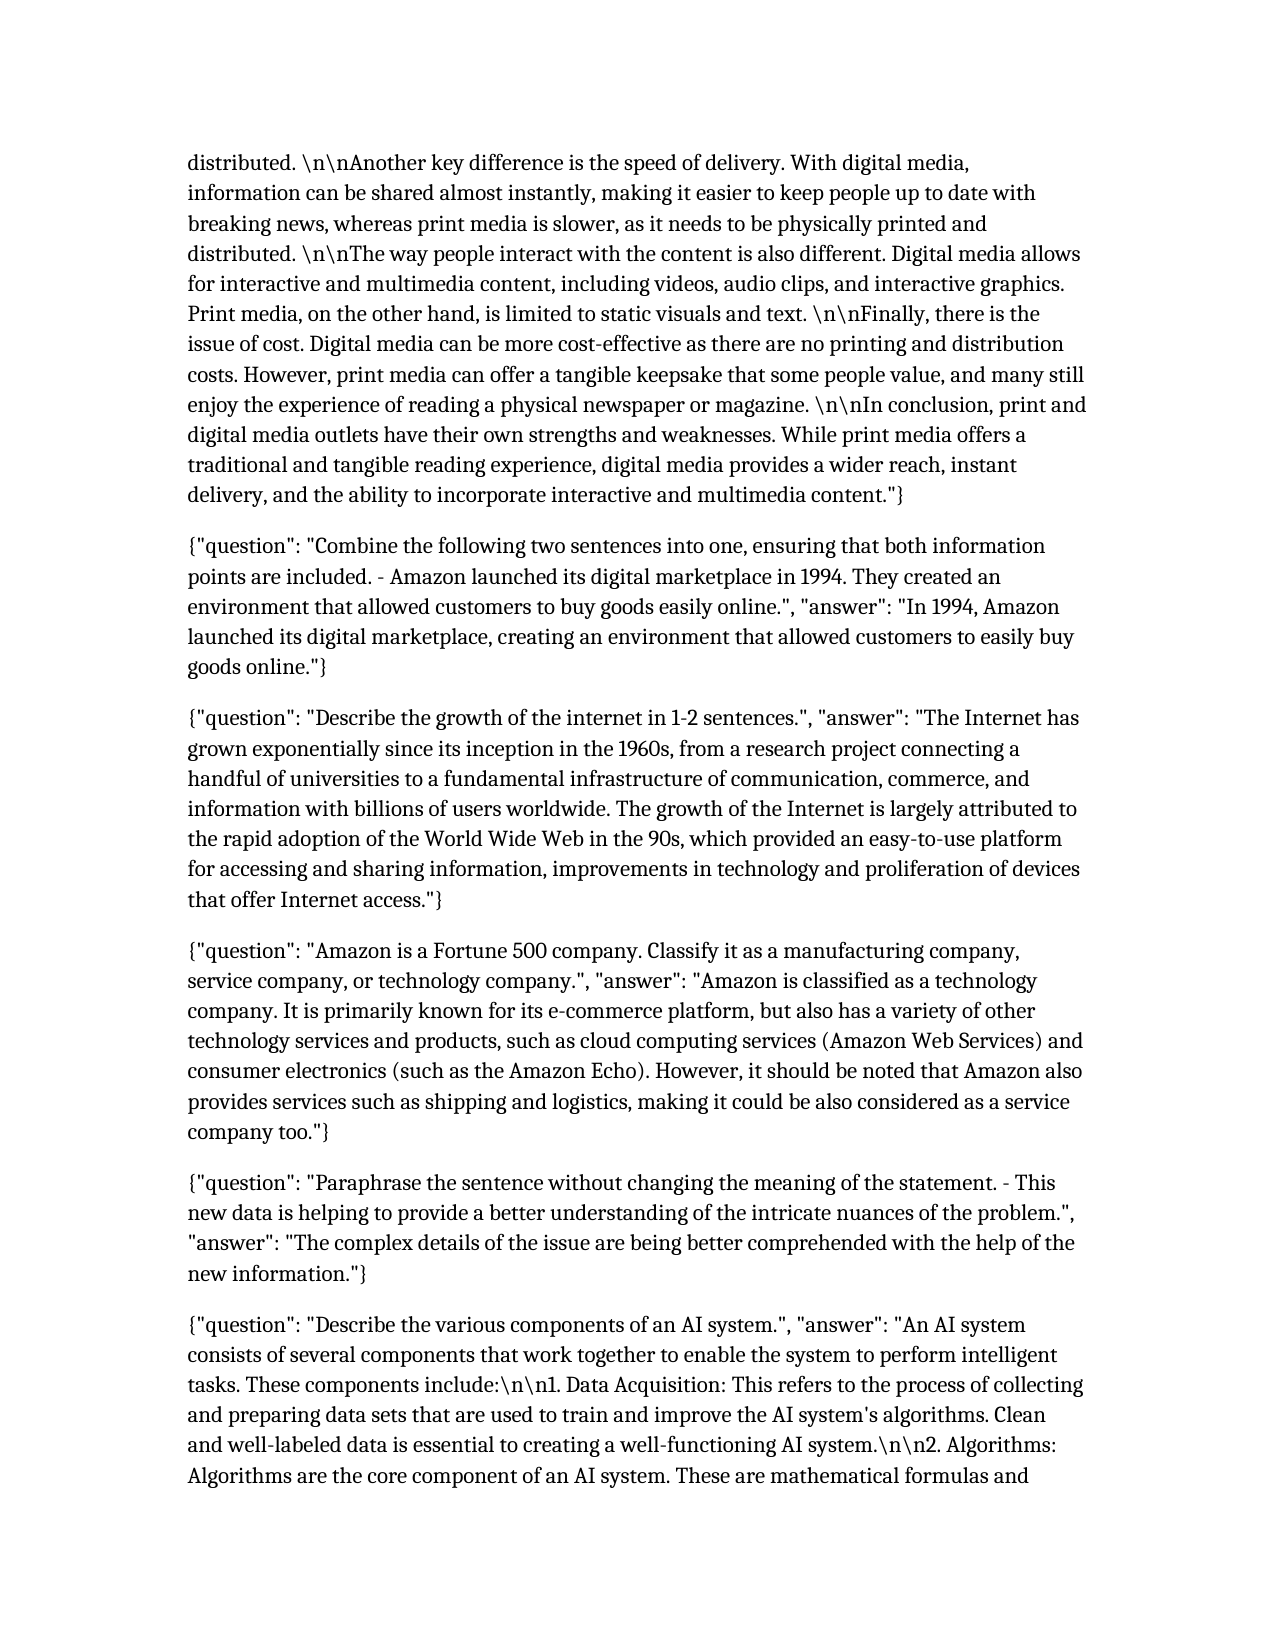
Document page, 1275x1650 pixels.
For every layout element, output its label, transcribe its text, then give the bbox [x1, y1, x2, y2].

text {"question": "Combine the following two sentences into one, ensuring that both information points are included. - Amazon launched its digital marketplace in 1994. They created an environment that allowed customers to buy goods easily online.", "answer": "In 1994, Amazon launched its digital marketplace, creating an environment that allowed customers to easily buy goods online."} [187, 533, 1087, 681]
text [187, 150, 1087, 509]
text {"question": "Paraphrase the sentence without changing the meaning of the statement. - This new data is helping to provide a better understanding of the intricate nuances of the problem.", "answer": "The complex details of the issue are being better comprehended with the help of the new information."} [187, 1170, 1087, 1287]
text {"question": "Describe the growth of the internet in 1-2 sentences.", "answer": "The Internet has grown exponentially since its inception in the 1960s, from a research project connecting a handful of universities to a fundamental infrastructure of communication, commerce, and information with billions of users worldwide. The growth of the Internet is largely attributed to the rapid adoption of the World Wide Web in the 90s, which provided an easy-to-use platform for accessing and sharing information, improvements in technology and proliferation of devices that offer Internet access."} [187, 705, 1087, 913]
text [187, 1311, 1087, 1489]
text {"question": "Amazon is a Fortune 500 company. Classify it as a manufacturing company, service company, or technology company.", "answer": "Amazon is classified as a technology company. It is primarily known for its e-commerce platform, but also has a variety of other technology services and products, such as cloud computing services (Amazon Web Services) and consumer electronics (such as the Amazon Echo). However, it should be noted that Amazon also provides services such as shipping and logistics, making it could be also considered as a service company too."} [187, 937, 1087, 1145]
